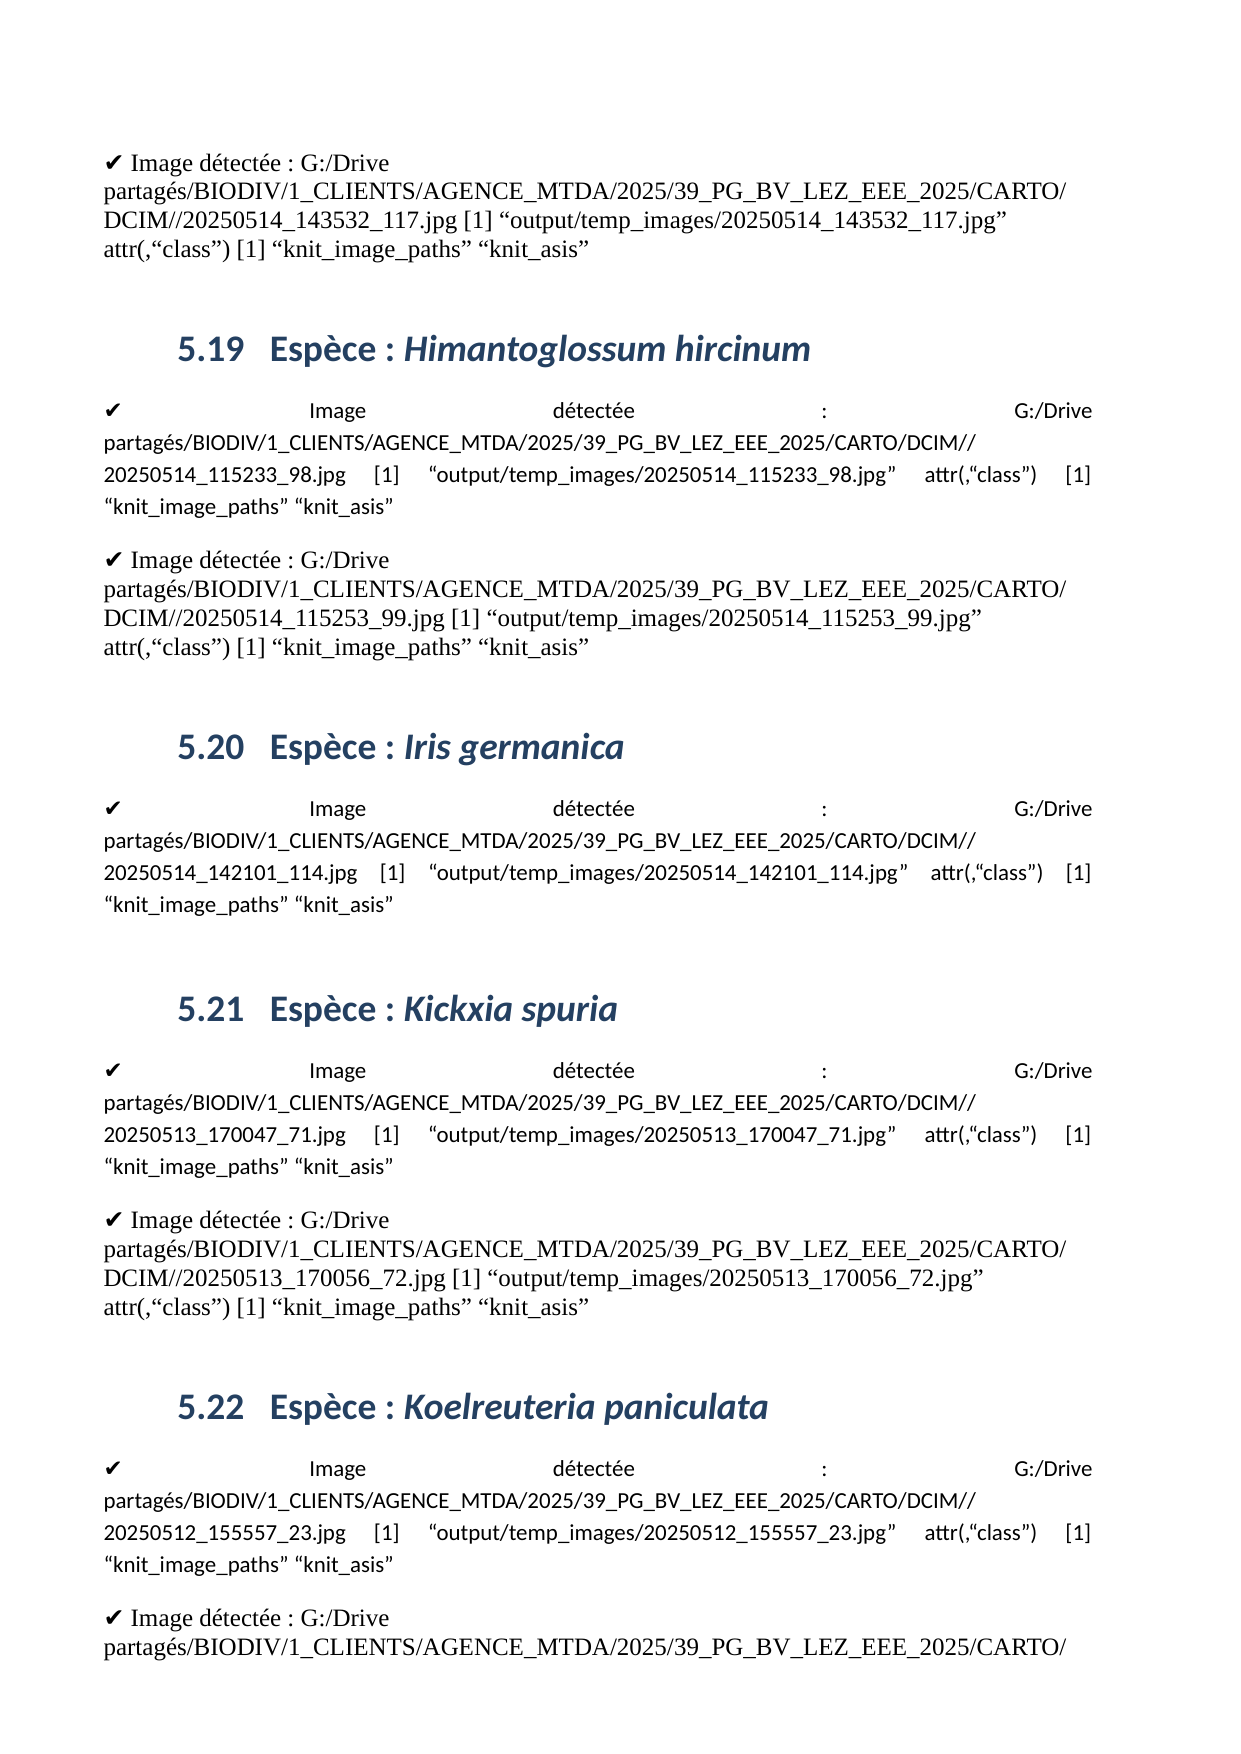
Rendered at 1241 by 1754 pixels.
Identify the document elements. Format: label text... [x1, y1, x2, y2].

subtitle Espèce : Iris germanica [177, 723, 1093, 769]
text ✔️ Image détectée : G:/Drive partagés/BIODIV/1_CLIENTS/AGENCE_MTDA/2025/39_PG_BV_LEZ_EEE_2025/CARTO/DCIM//20250514_115253_99.jpg [1] “output/temp_images/20250514_115253_99.jpg” attr(,“class”) [1] “knit_image_paths” “knit_asis” [103, 546, 1093, 661]
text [103, 1603, 1093, 1661]
subtitle Espèce : Koelreuteria paniculata [177, 1383, 1093, 1429]
subtitle Espèce : Himantoglossum hircinum [177, 325, 1093, 371]
subtitle Espèce : Kickxia spuria [177, 985, 1093, 1031]
text ✔️ Image détectée : G:/Drive partagés/BIODIV/1_CLIENTS/AGENCE_MTDA/2025/39_PG_BV_LEZ_EEE_2025/CARTO/DCIM//20250513_170056_72.jpg [1] “output/temp_images/20250513_170056_72.jpg” attr(,“class”) [1] “knit_image_paths” “knit_asis” [103, 1206, 1093, 1321]
text ✔️ Image détectée : G:/Drive partagés/BIODIV/1_CLIENTS/AGENCE_MTDA/2025/39_PG_BV_LEZ_EEE_2025/CARTO/DCIM//20250514_143532_117.jpg [1] “output/temp_images/20250514_143532_117.jpg” attr(,“class”) [1] “knit_image_paths” “knit_asis” [103, 148, 1093, 263]
